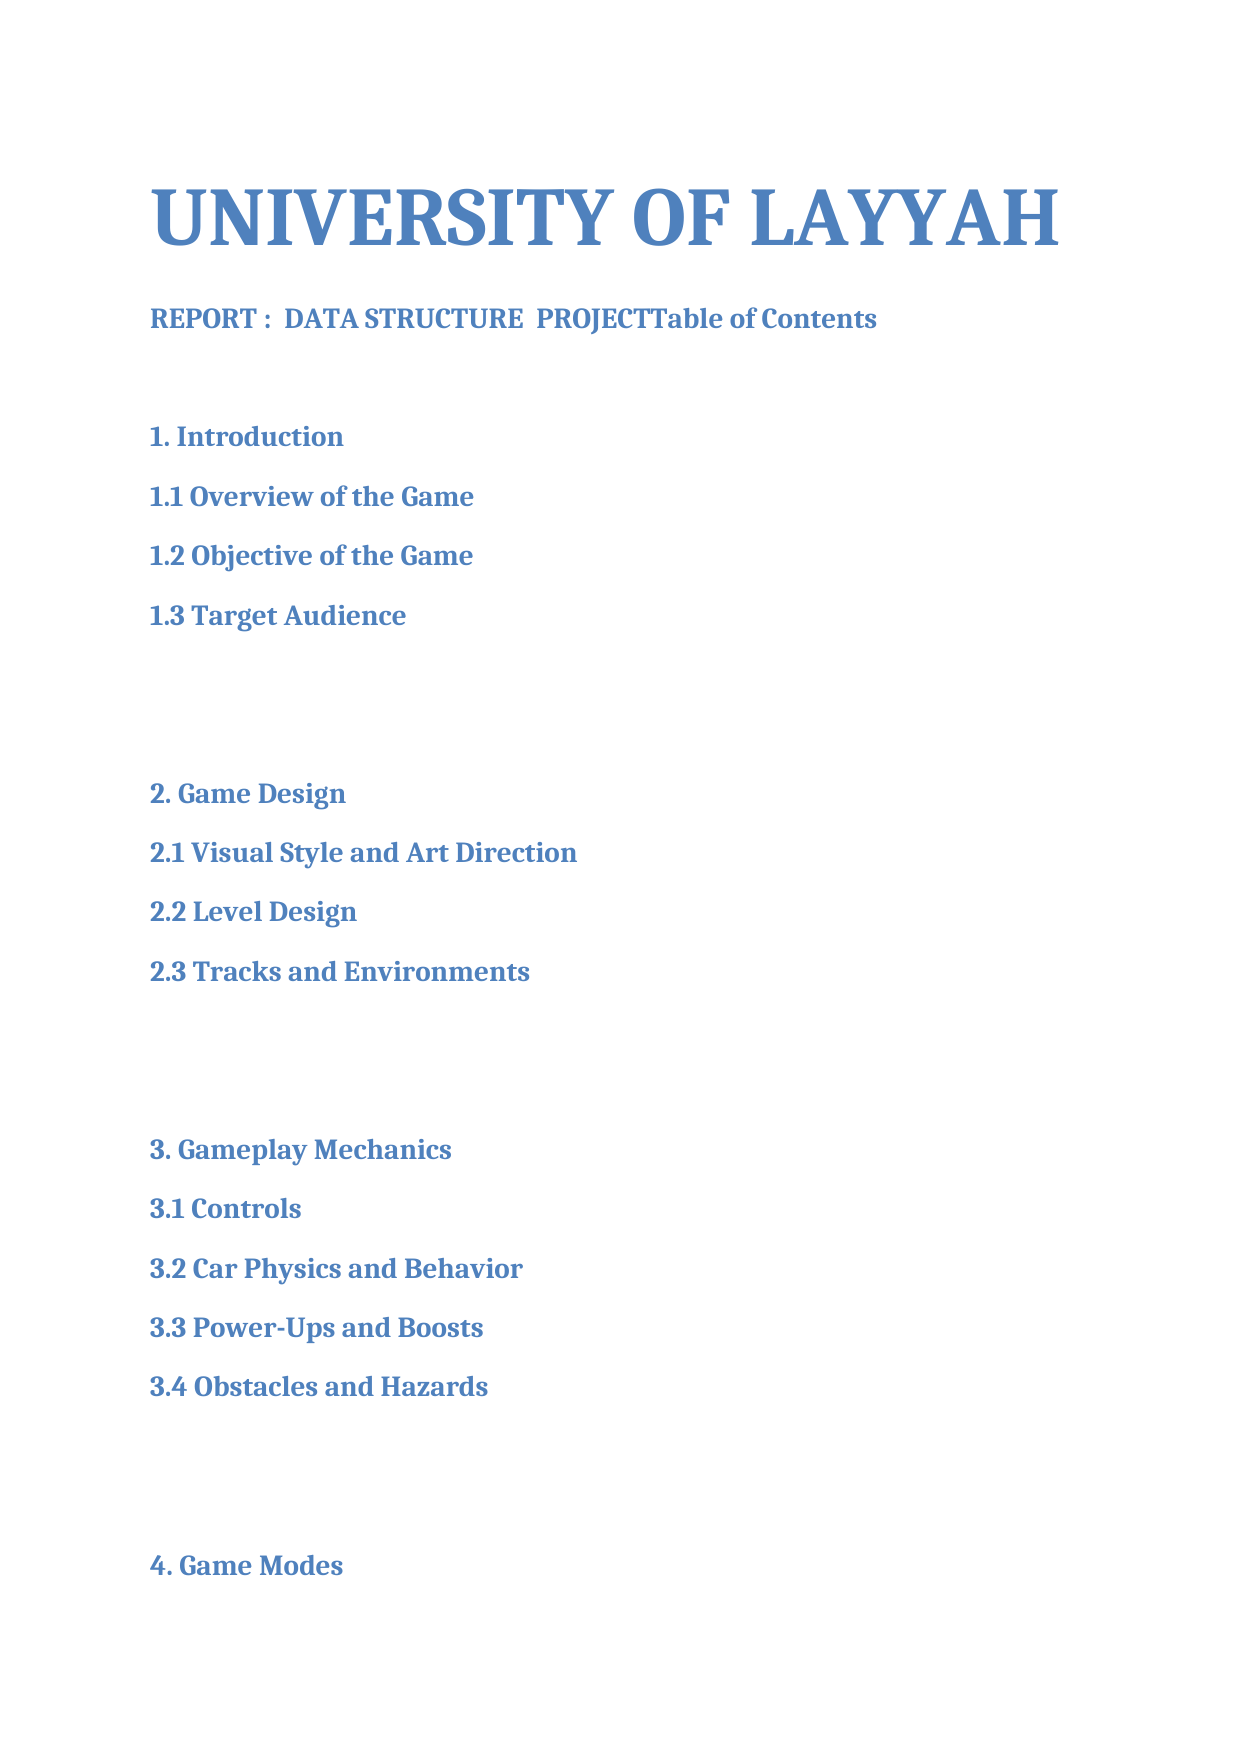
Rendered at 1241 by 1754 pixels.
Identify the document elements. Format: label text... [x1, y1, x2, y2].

subtitle 3.4 Obstacles and Hazards [150, 1371, 1090, 1404]
subtitle 1.2 Objective of the Game [150, 539, 1090, 573]
subtitle 2.1 Visual Style and Art Direction [150, 836, 1090, 870]
subtitle 3.2 Car Physics and Behavior [150, 1252, 1090, 1285]
subtitle 3. Gameplay Mechanics [150, 1133, 1090, 1167]
subtitle 1. Introduction [150, 421, 1090, 454]
subtitle 3.3 Power-Ups and Boosts [150, 1311, 1090, 1345]
subtitle 2.2 Level Design [150, 896, 1090, 929]
subtitle 2.3 Tracks and Environments [150, 955, 1090, 988]
subtitle 4. Game Modes [150, 1549, 1090, 1582]
subtitle 2. Game Design [150, 777, 1090, 810]
subtitle UNIVERSITY OF LAYYAH [150, 171, 1090, 267]
subtitle 1.1 Overview of the Game [150, 480, 1090, 513]
subtitle REPORT : DATA STRUCTURE PROJECTTable of Contents [150, 302, 1090, 335]
subtitle 3.1 Controls [150, 1192, 1090, 1226]
subtitle 1.3 Target Audience [150, 599, 1090, 632]
